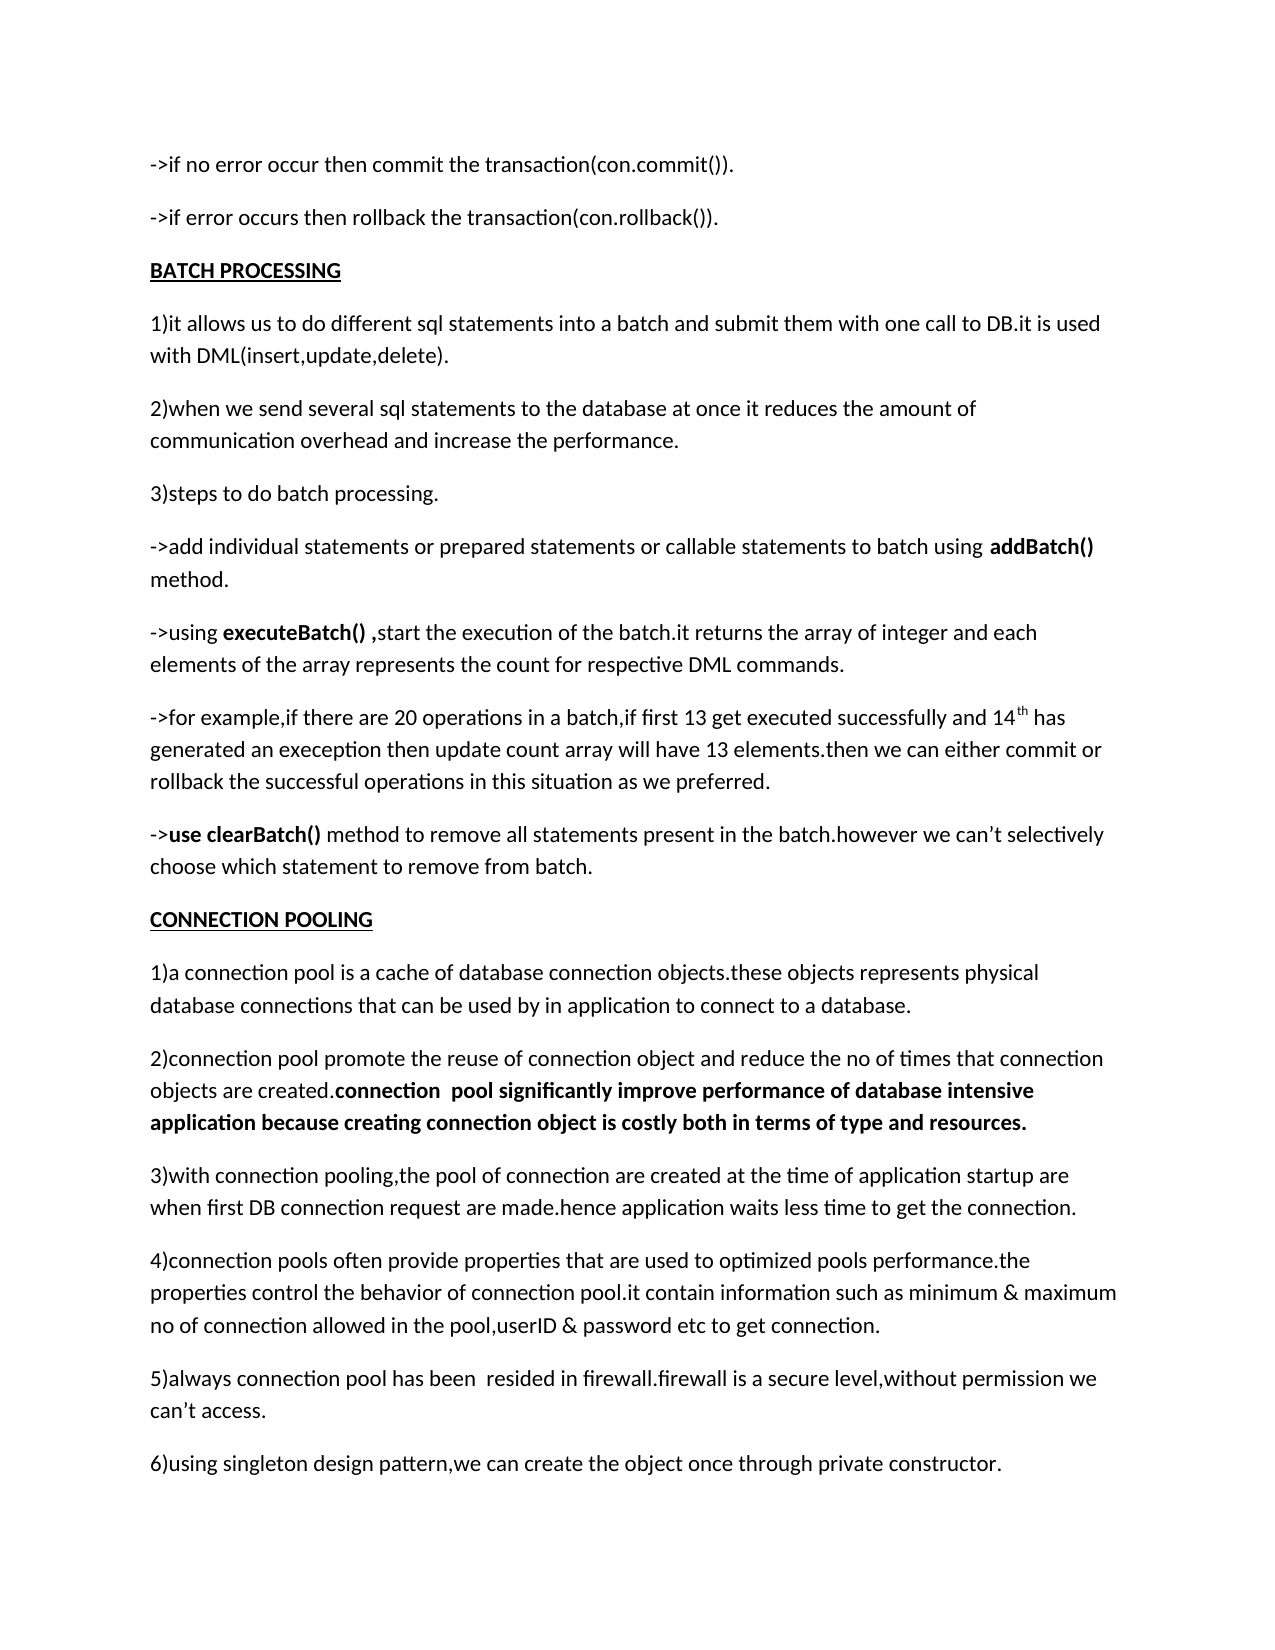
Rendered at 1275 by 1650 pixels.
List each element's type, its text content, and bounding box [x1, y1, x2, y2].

text 1)it allows us to do different sql statements into a batch and submit them with one call to DB.it is used with DML(insert,update,delete). [150, 309, 1125, 369]
text ->if error occurs then rollback the transaction(con.rollback()). [150, 203, 1125, 231]
text 2)connection pool promote the reuse of connection object and reduce the no of times that connection objects are created.connection pool significantly improve performance of database intensive application because creating connection object is costly both in terms of type and resources. [150, 1044, 1125, 1136]
text 3)steps to do batch processing. [150, 479, 1125, 507]
text 6)using singleton design pattern,we can create the object once through private constructor. [150, 1449, 1125, 1477]
text 5)always connection pool has been resided in firewall.firewall is a secure level,without permission we can’t access. [150, 1364, 1125, 1424]
text ->use clearBatch() method to remove all statements present in the batch.however we can’t selectively choose which statement to remove from batch. [150, 820, 1125, 881]
text 4)connection pools often provide properties that are used to optimized pools performance.the properties control the behavior of connection pool.it contain information such as minimum & maximum no of connection allowed in the pool,userID & password etc to get connection. [150, 1246, 1125, 1339]
text 3)with connection pooling,the pool of connection are created at the time of application startup are when first DB connection request are made.hence application waits less time to get the connection. [150, 1161, 1125, 1221]
text ->for example,if there are 20 operations in a batch,if first 13 get executed successfully and 14th has generated an exeception then update count array will have 13 elements.then we can either commit or rollback the successful operations in this situation as we preferred. [150, 703, 1125, 795]
text ->add individual statements or prepared statements or callable statements to batch using addBatch() method. [150, 532, 1125, 593]
text ->using executeBatch() ,start the execution of the batch.it returns the array of integer and each elements of the array represents the count for respective DML commands. [150, 618, 1125, 678]
text 1)a connection pool is a cache of database connection objects.these objects represents physical database connections that can be used by in application to connect to a database. [150, 958, 1125, 1019]
text ->if no error occur then commit the transaction(con.commit()). [150, 150, 1125, 178]
text 2)when we send several sql statements to the database at once it reduces the amount of communication overhead and increase the performance. [150, 394, 1125, 454]
text BATCH PROCESSING [150, 256, 1125, 284]
text CONNECTION POOLING [150, 906, 1125, 933]
